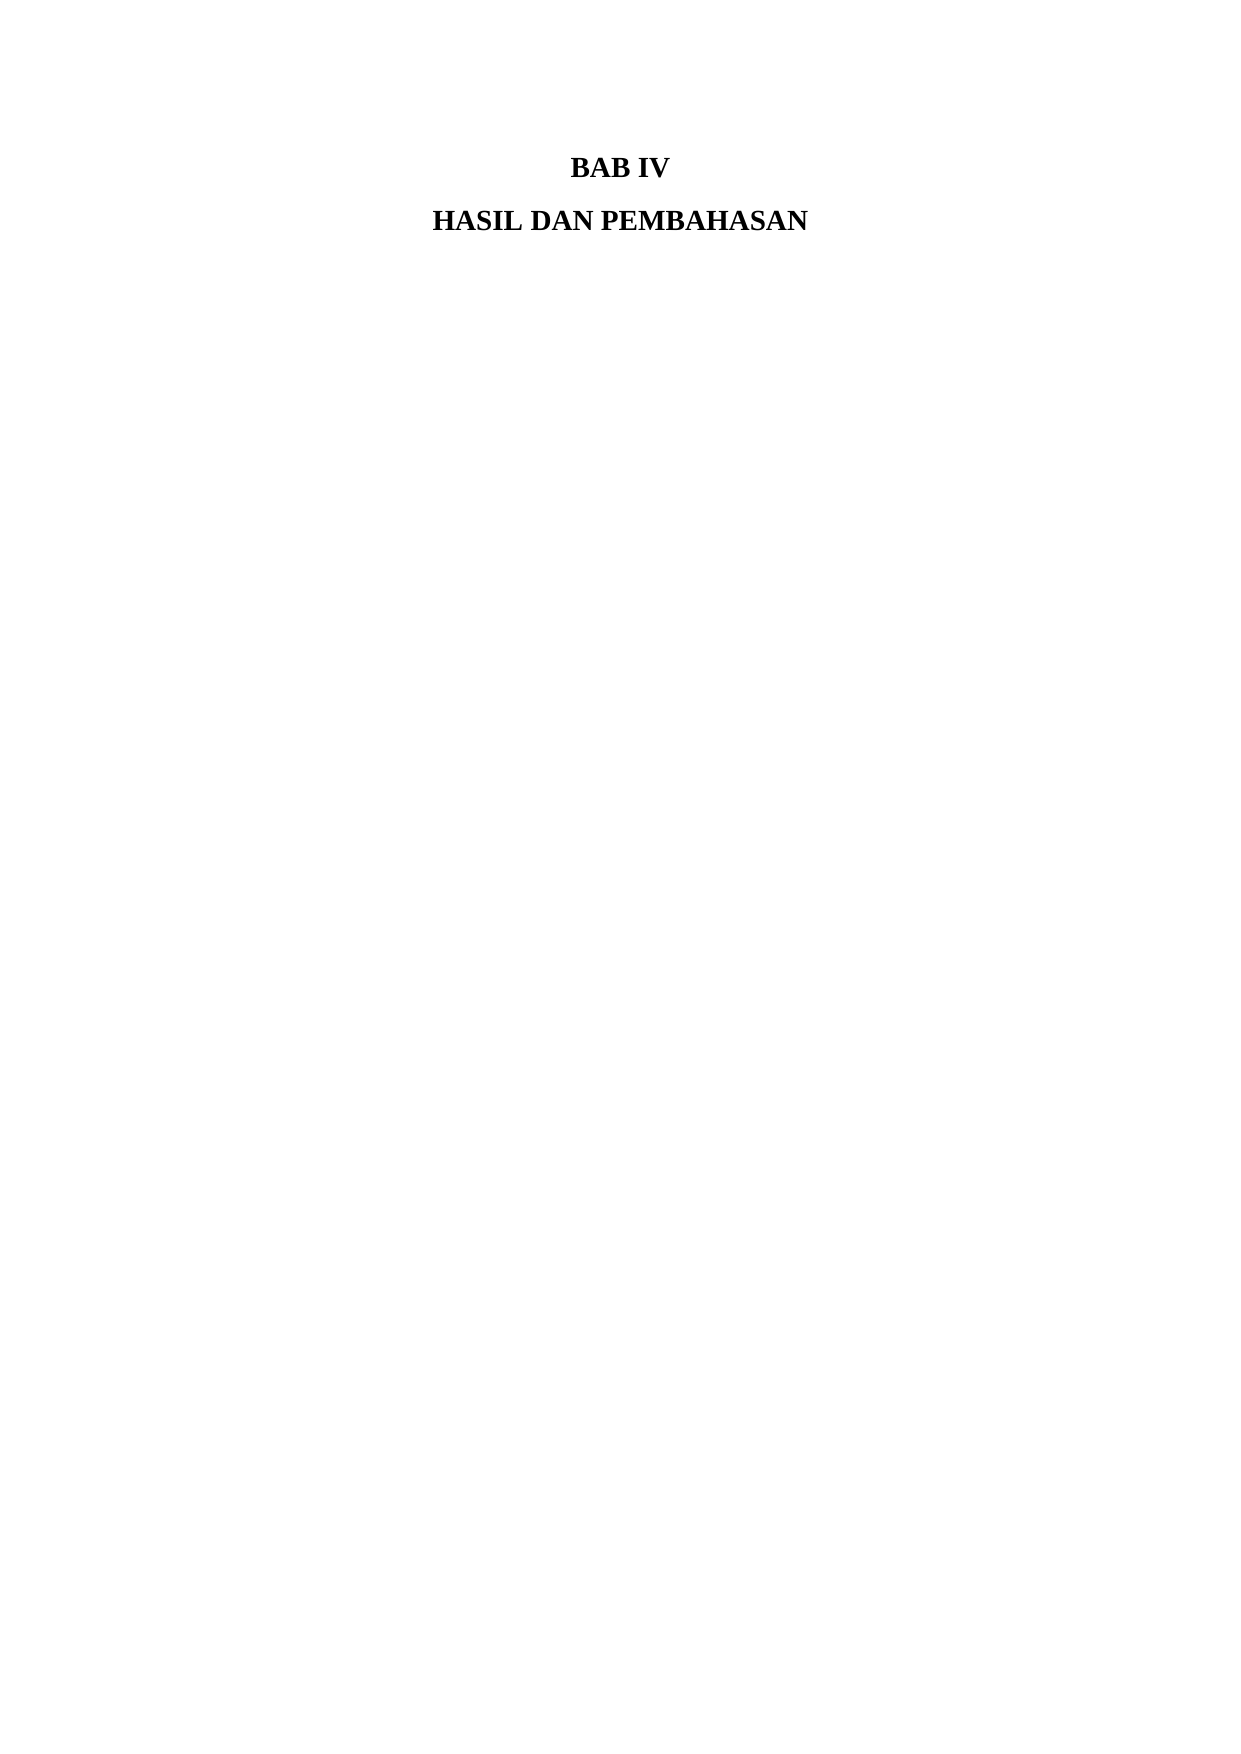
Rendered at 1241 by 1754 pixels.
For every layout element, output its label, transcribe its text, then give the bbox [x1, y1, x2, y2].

text BAB IV [150, 150, 1090, 183]
text HASIL DAN PEMBAHASAN [150, 203, 1090, 236]
